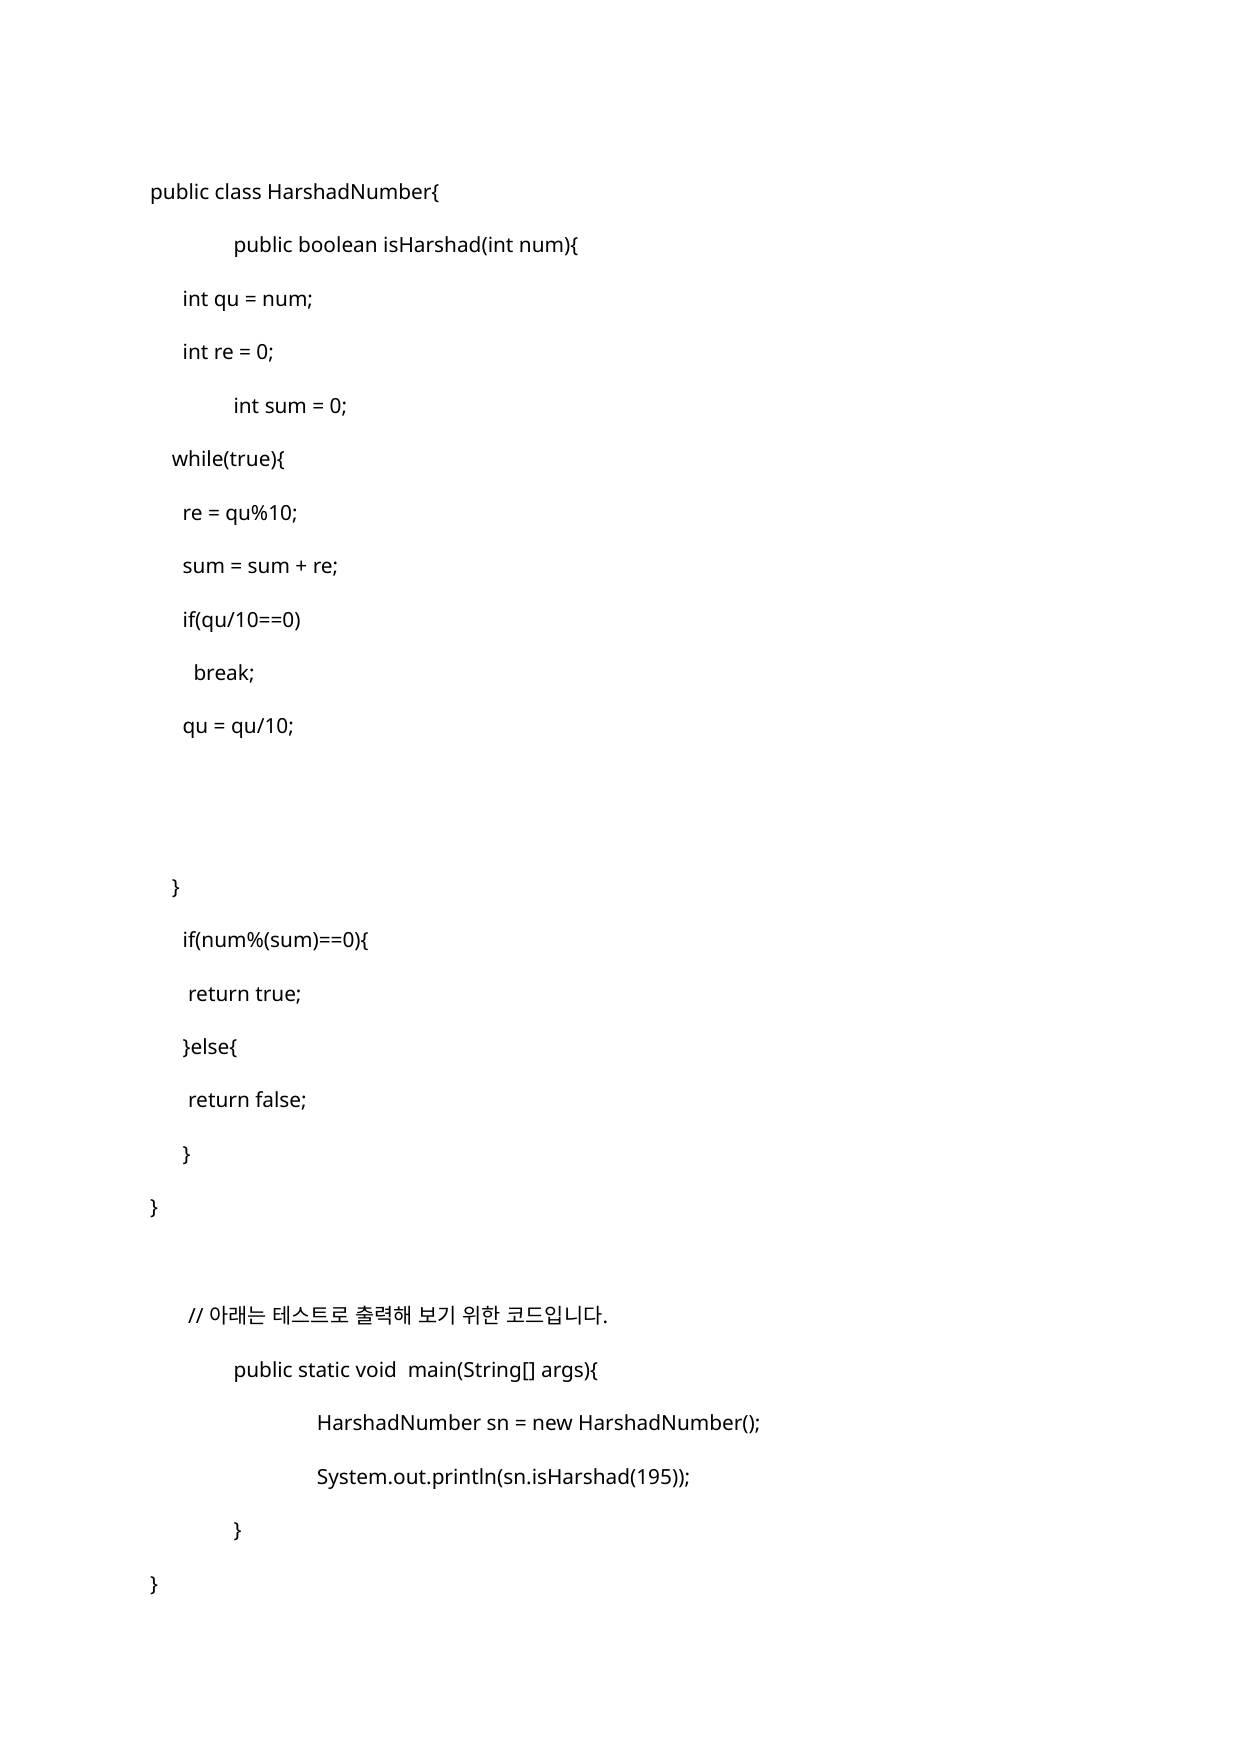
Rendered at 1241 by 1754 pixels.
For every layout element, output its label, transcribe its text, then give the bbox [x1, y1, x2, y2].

text // 아래는 테스트로 출력해 보기 위한 코드입니다. [150, 1299, 1090, 1330]
text re = qu%10; [150, 498, 1090, 526]
text } [150, 872, 1090, 900]
text public class HarshadNumber{ [150, 177, 1090, 206]
text return false; [150, 1086, 1090, 1114]
text HarshadNumber sn = new HarshadNumber(); [150, 1408, 1090, 1437]
text break; [150, 658, 1090, 687]
text } [150, 1515, 1090, 1544]
text } [150, 1192, 1090, 1221]
text if(num%(sum)==0){ [150, 925, 1090, 954]
text System.out.println(sn.isHarshad(195)); [150, 1462, 1090, 1490]
text qu = qu/10; [150, 712, 1090, 740]
text } [150, 1139, 1090, 1167]
text int qu = num; [150, 284, 1090, 312]
text return true; [150, 979, 1090, 1007]
text sum = sum + re; [150, 551, 1090, 580]
text int sum = 0; [150, 391, 1090, 419]
text public boolean isHarshad(int num){ [150, 231, 1090, 259]
text }else{ [150, 1032, 1090, 1061]
text public static void main(String[] args){ [150, 1355, 1090, 1383]
text } [150, 1569, 1090, 1597]
text if(qu/10==0) [150, 605, 1090, 633]
text while(true){ [150, 444, 1090, 473]
text int re = 0; [150, 337, 1090, 366]
